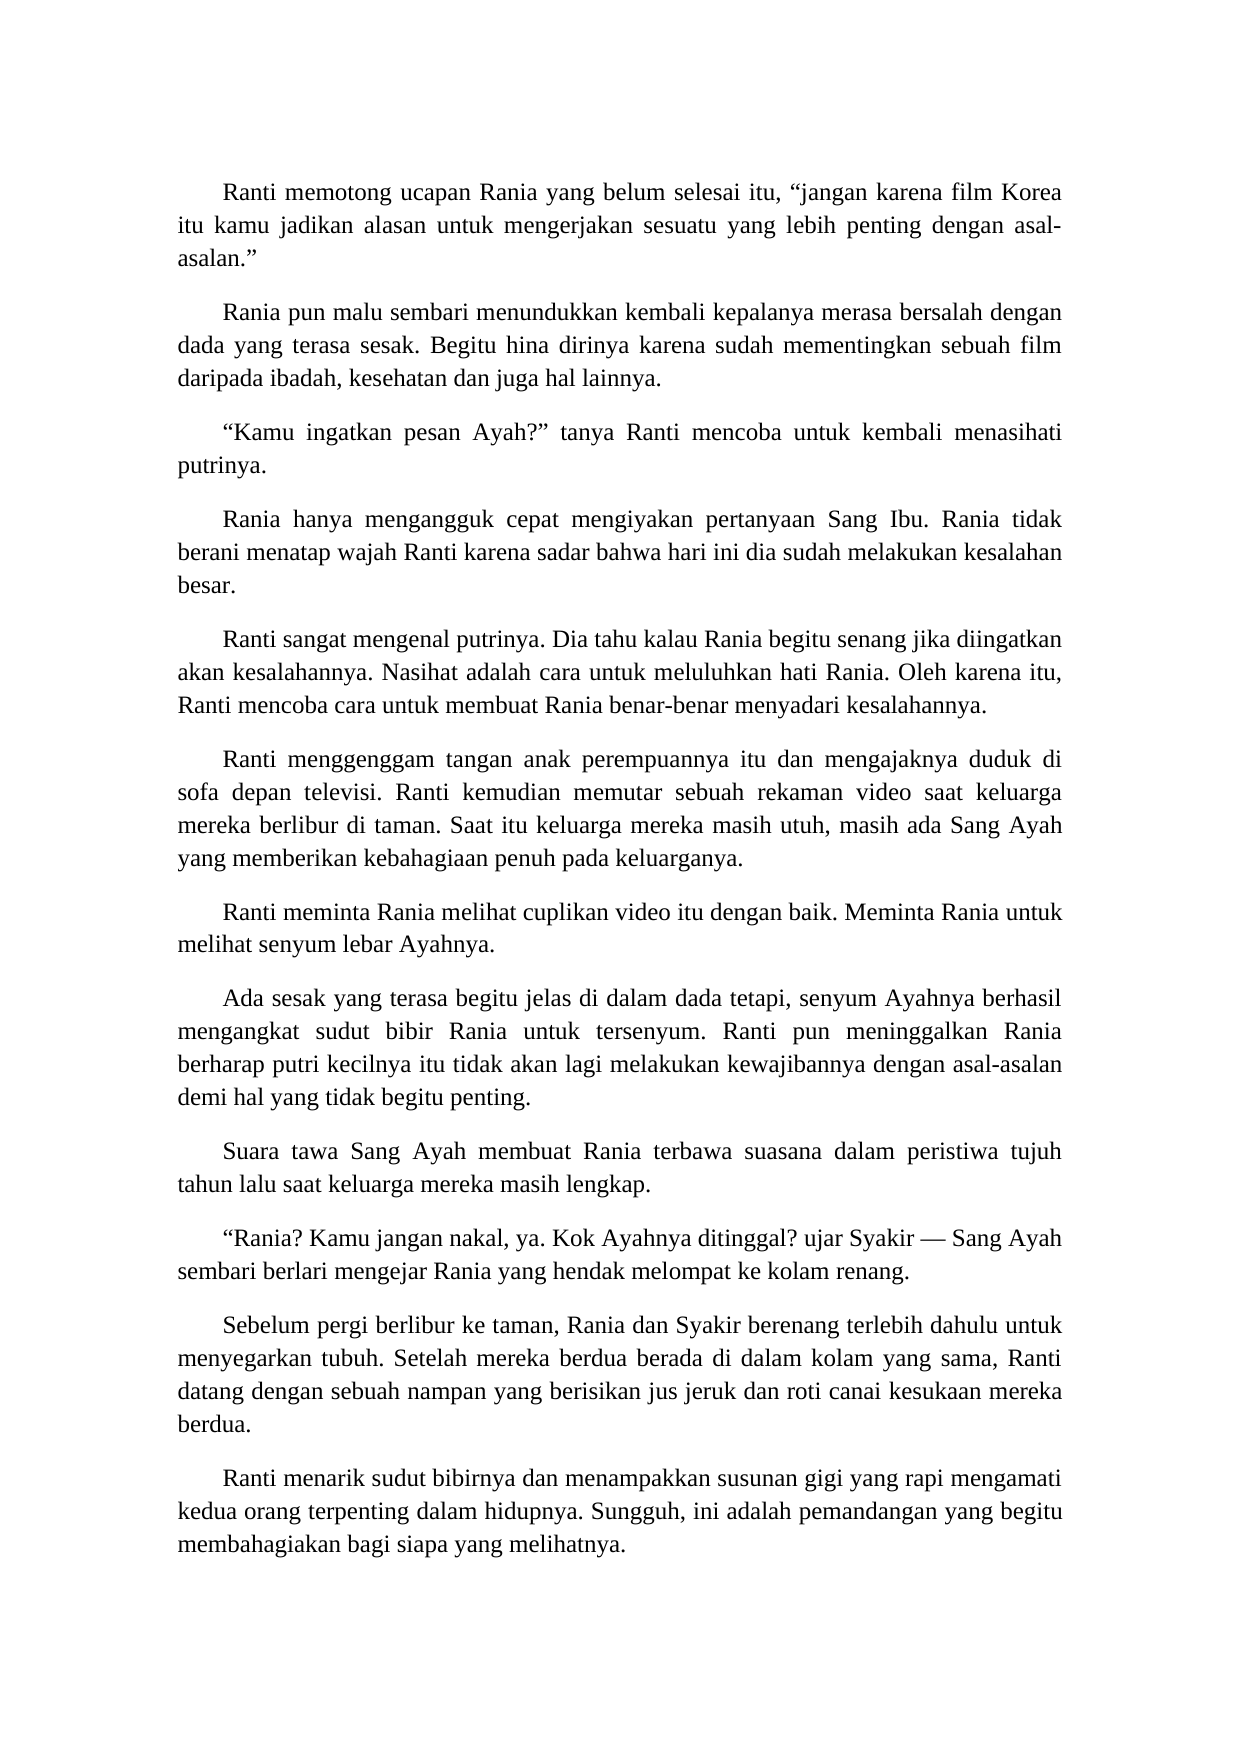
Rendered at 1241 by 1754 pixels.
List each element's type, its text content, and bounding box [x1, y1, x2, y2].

text Ranti memotong ucapan Rania yang belum selesai itu, “jangan karena film Korea itu kamu jadikan alasan untuk mengerjakan sesuatu yang lebih penting dengan asal-asalan.” [177, 177, 1063, 272]
text “Kamu ingatkan pesan Ayah?” tanya Ranti mencoba untuk kembali menasihati putrinya. [177, 417, 1063, 479]
text Ranti meminta Rania melihat cuplikan video itu dengan baik. Meminta Rania untuk melihat senyum lebar Ayahnya. [177, 897, 1063, 958]
text Suara tawa Sang Ayah membuat Rania terbawa suasana dalam peristiwa tujuh tahun lalu saat keluarga mereka masih lengkap. [177, 1136, 1063, 1198]
text Ranti sangat mengenal putrinya. Dia tahu kalau Rania begitu senang jika diingatkan akan kesalahannya. Nasihat adalah cara untuk meluluhkan hati Rania. Oleh karena itu, Ranti mencoba cara untuk membuat Rania benar-benar menyadari kesalahannya. [177, 624, 1063, 718]
text Sebelum pergi berlibur ke taman, Rania dan Syakir berenang terlebih dahulu untuk menyegarkan tubuh. Setelah mereka berdua berada di dalam kolam yang sama, Ranti datang dengan sebuah nampan yang berisikan jus jeruk dan roti canai kesukaan mereka berdua. [177, 1310, 1063, 1438]
text “Rania? Kamu jangan nakal, ya. Kok Ayahnya ditinggal? ujar Syakir — Sang Ayah sembari berlari mengejar Rania yang hendak melompat ke kolam renang. [177, 1223, 1063, 1285]
text Ranti menarik sudut bibirnya dan menampakkan susunan gigi yang rapi mengamati kedua orang terpenting dalam hidupnya. Sungguh, ini adalah pemandangan yang begitu membahagiakan bagi siapa yang melihatnya. [177, 1463, 1063, 1558]
text Rania pun malu sembari menundukkan kembali kepalanya merasa bersalah dengan dada yang terasa sesak. Begitu hina dirinya karena sudah mementingkan sebuah film daripada ibadah, kesehatan dan juga hal lainnya. [177, 297, 1063, 392]
text Ranti menggenggam tangan anak perempuannya itu dan mengajaknya duduk di sofa depan televisi. Ranti kemudian memutar sebuah rekaman video saat keluarga mereka berlibur di taman. Saat itu keluarga mereka masih utuh, masih ada Sang Ayah yang memberikan kebahagiaan penuh pada keluarganya. [177, 744, 1063, 871]
text Ada sesak yang terasa begitu jelas di dalam dada tetapi, senyum Ayahnya berhasil mengangkat sudut bibir Rania untuk tersenyum. Ranti pun meninggalkan Rania berharap putri kecilnya itu tidak akan lagi melakukan kewajibannya dengan asal-asalan demi hal yang tidak begitu penting. [177, 983, 1063, 1111]
text Rania hanya mengangguk cepat mengiyakan pertanyaan Sang Ibu. Rania tidak berani menatap wajah Ranti karena sadar bahwa hari ini dia sudah melakukan kesalahan besar. [177, 504, 1063, 599]
